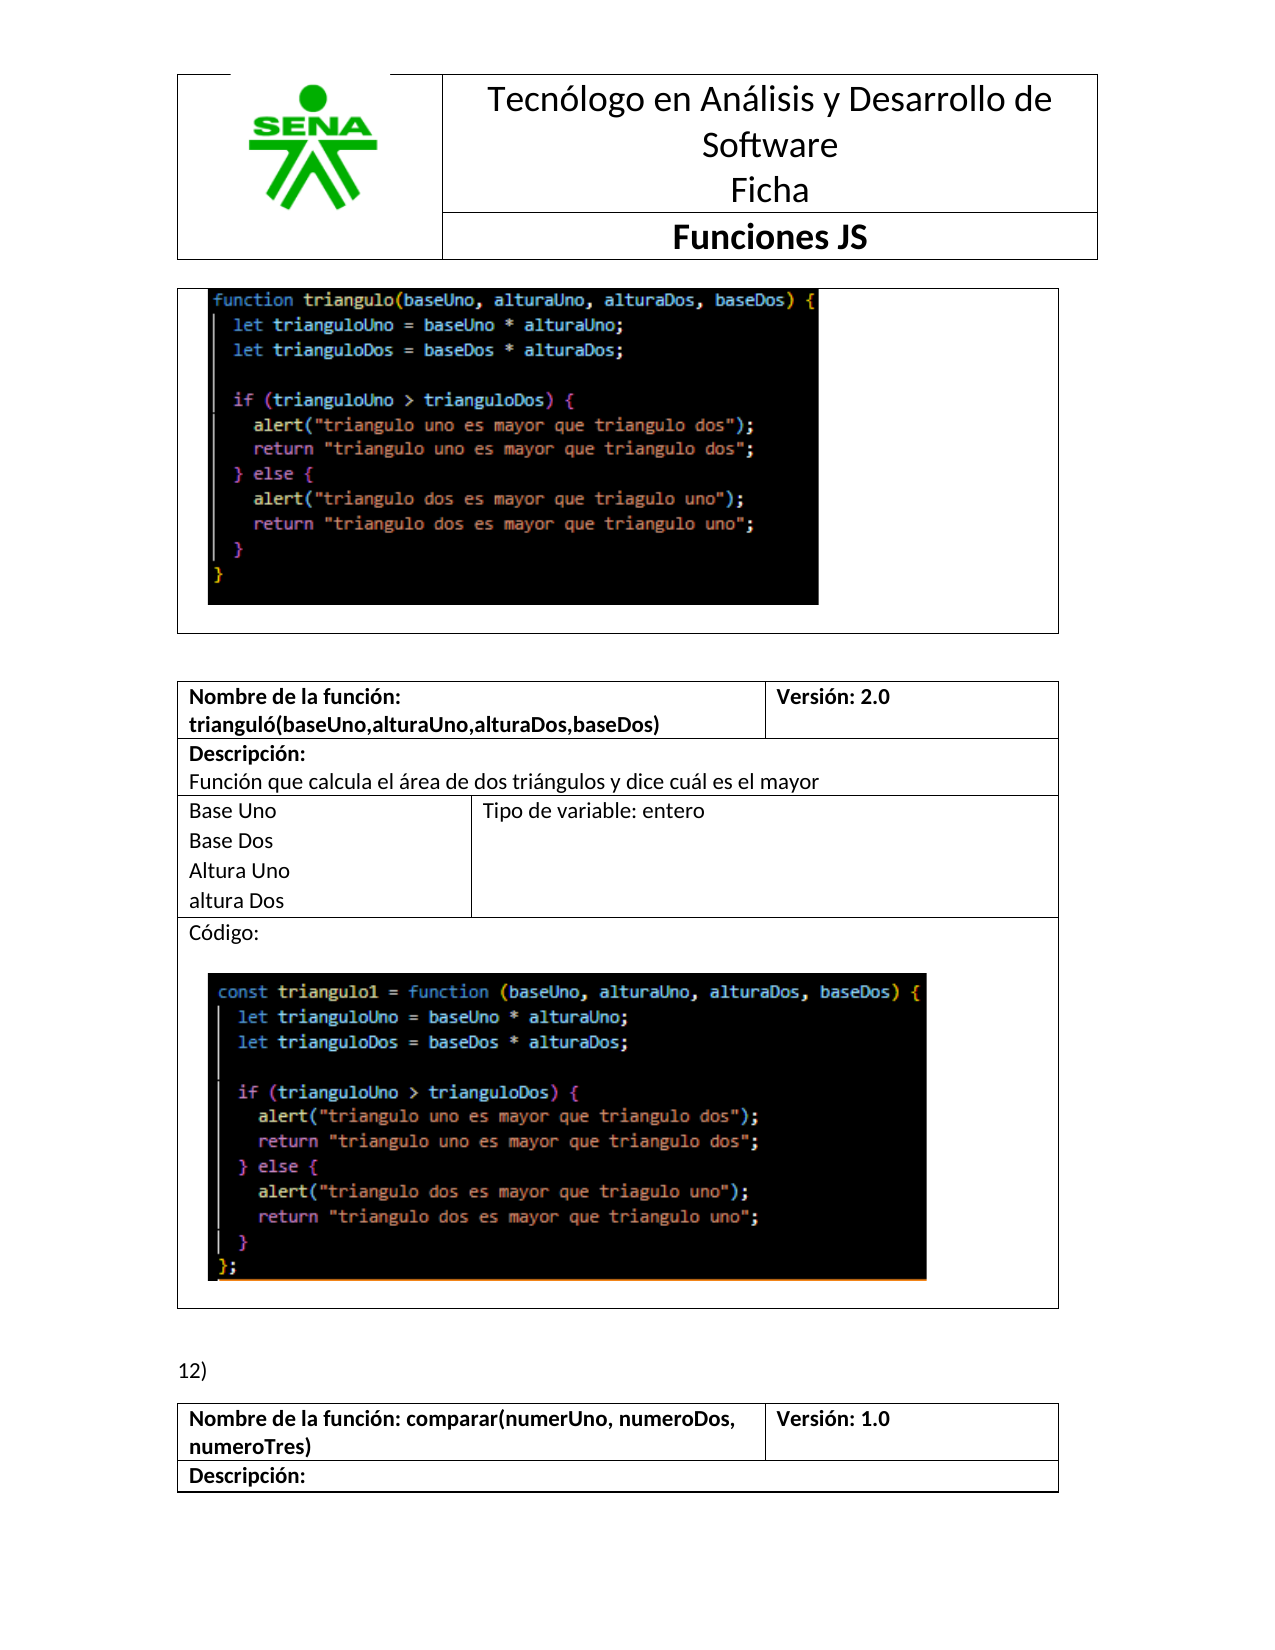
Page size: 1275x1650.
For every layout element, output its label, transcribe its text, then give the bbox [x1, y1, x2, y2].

text 12) [177, 1356, 1098, 1384]
table_cell Base Uno Base Dos Altura Uno altura Dos [178, 796, 471, 917]
table_cell Código: [178, 289, 1058, 633]
table_header Versión: 1.0 [766, 1404, 1058, 1460]
table_cell Descripción: Función que dice cuál es el número mayor [178, 1461, 1058, 1491]
table_header Nombre de la función: trianguló(baseUno,alturaUno,alturaDos,baseDos) [178, 682, 765, 738]
table_cell Código: [178, 918, 1058, 1308]
picture [230, 74, 390, 226]
table_header Nombre de la función: comparar(numerUno, numeroDos, numeroTres) [178, 1404, 765, 1460]
table_header Versión: 2.0 [766, 682, 1058, 738]
table_cell Descripción: Función que calcula el área de dos triángulos y dice cuál es el mayor [178, 739, 1058, 795]
table_cell Tipo de variable: entero [472, 796, 1058, 917]
